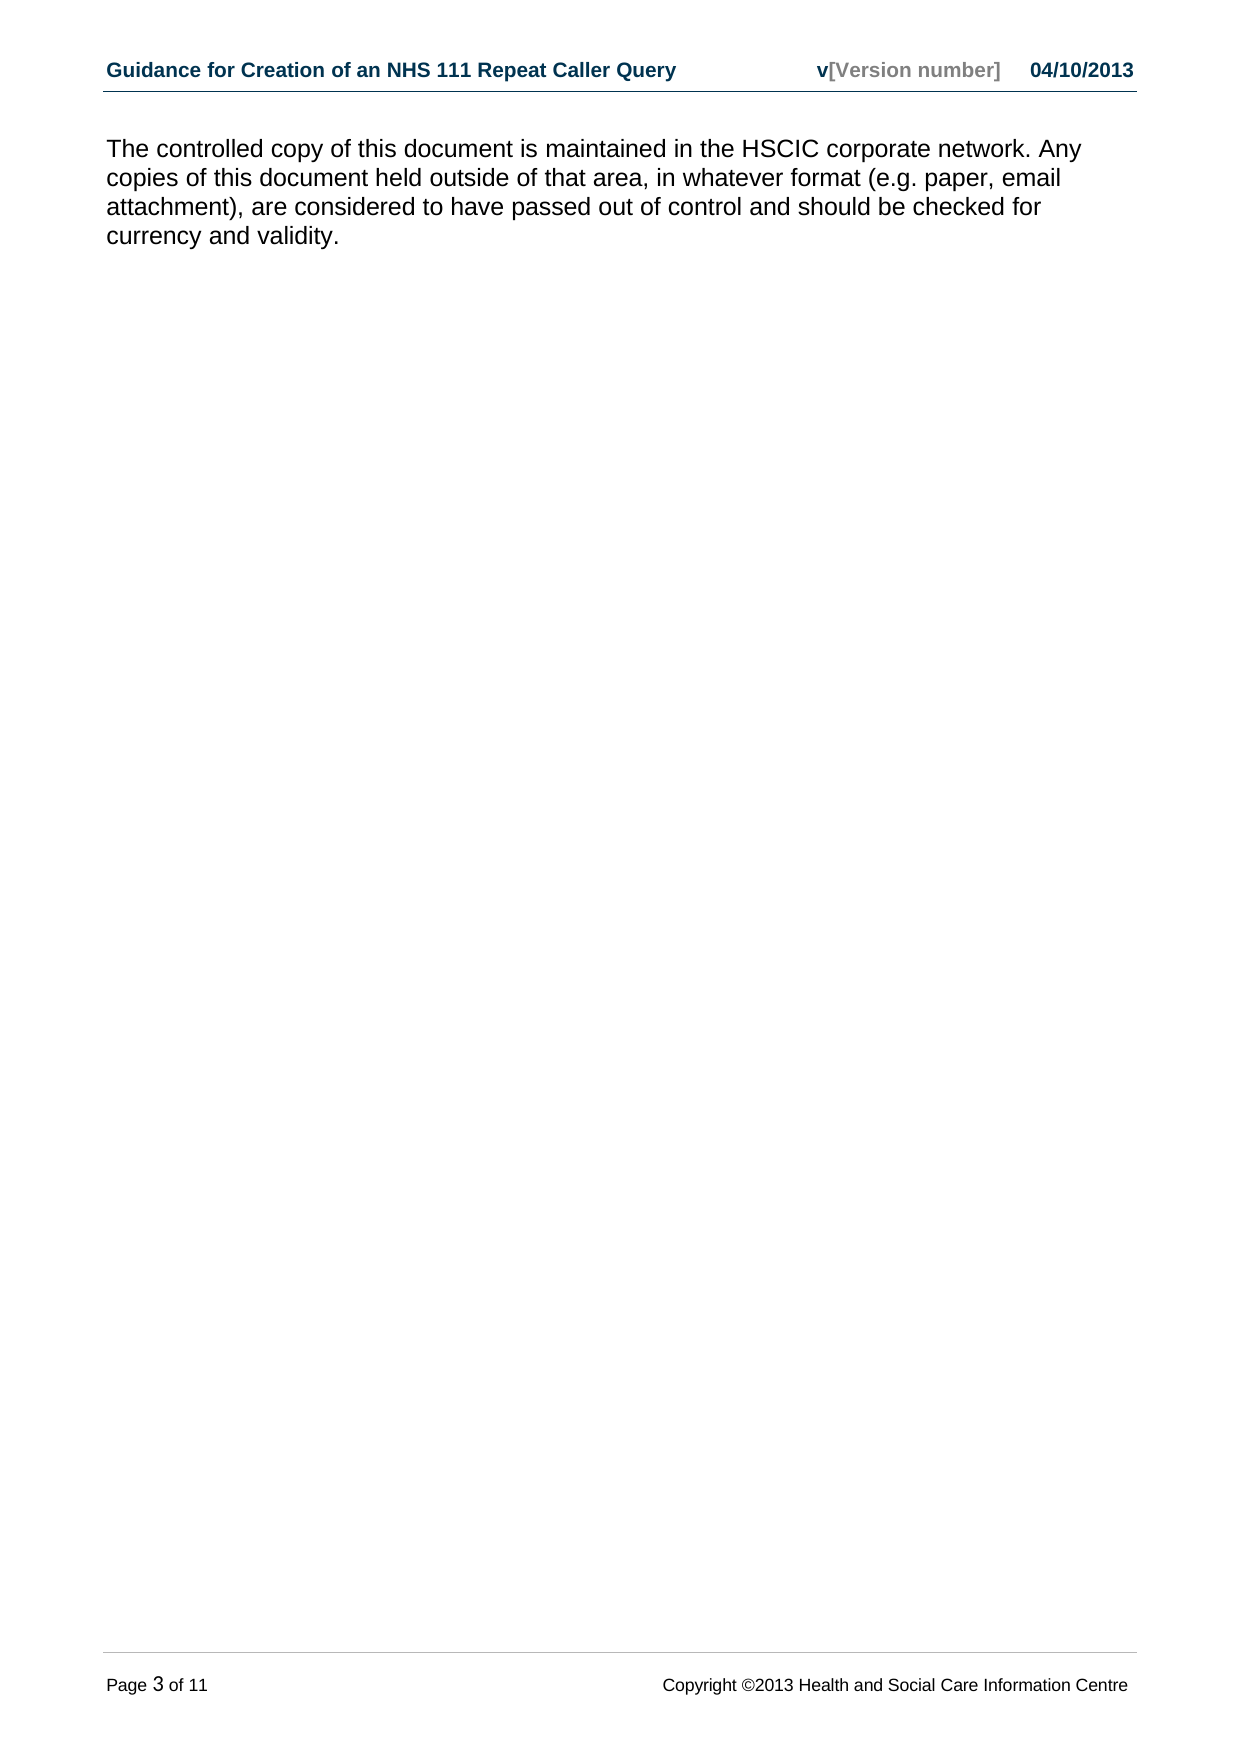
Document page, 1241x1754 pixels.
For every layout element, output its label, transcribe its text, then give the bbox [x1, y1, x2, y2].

text The controlled copy of this document is maintained in the HSCIC corporate network. Any copies of this document held outside of that area, in whatever format (e.g. paper, email attachment), are considered to have passed out of control and should be checked for currency and validity. [106, 134, 1121, 249]
